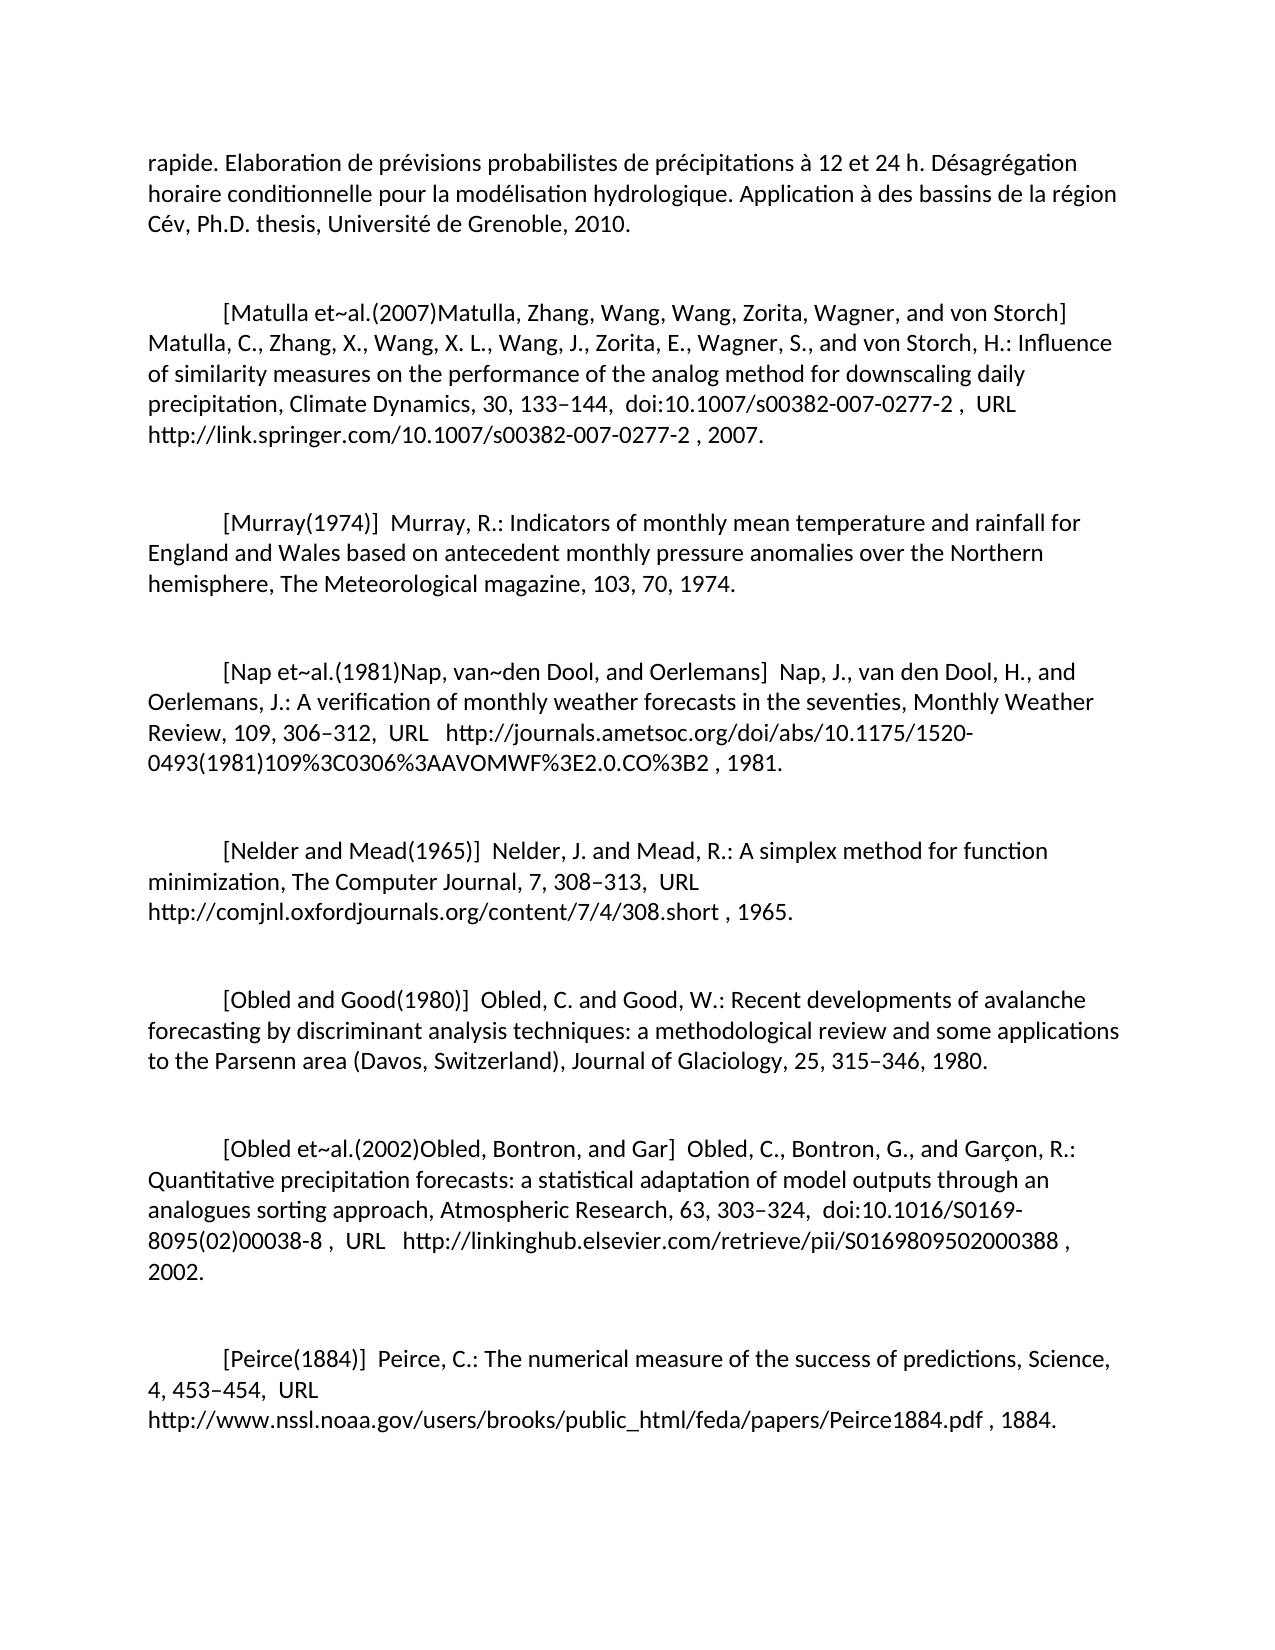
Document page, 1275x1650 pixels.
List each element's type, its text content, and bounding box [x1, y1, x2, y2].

text [Peirce(1884)] Peirce, C.: The numerical measure of the success of predictions, Science, 4, 453–454, URL http://www.nssl.noaa.gov/users/brooks/public_html/feda/papers/Peirce1884.pdf , 1884. [148, 1344, 1127, 1435]
text [Murray(1974)] Murray, R.: Indicators of monthly mean temperature and rainfall for England and Wales based on antecedent monthly pressure anomalies over the Northern hemisphere, The Meteorological magazine, 103, 70, 1974. [148, 507, 1127, 598]
text [Nelder and Mead(1965)] Nelder, J. and Mead, R.: A simplex method for function minimization, The Computer Journal, 7, 308–313, URL http://comjnl.oxfordjournals.org/content/7/4/308.short , 1965. [148, 835, 1127, 927]
text [Matulla et~al.(2007)Matulla, Zhang, Wang, Wang, Zorita, Wagner, and von Storch] Matulla, C., Zhang, X., Wang, X. L., Wang, J., Zorita, E., Wagner, S., and von Storch, H.: Influence of similarity measures on the performance of the analog method for downscaling daily precipitation, Climate Dynamics, 30, 133–144, doi:10.1007/s00382-007-0277-2 , URL http://link.springer.com/10.1007/s00382-007-0277-2 , 2007. [148, 297, 1127, 449]
text [Obled et~al.(2002)Obled, Bontron, and Gar] Obled, C., Bontron, G., and Garçon, R.: Quantitative precipitation forecasts: a statistical adaptation of model outputs through an analogues sorting approach, Atmospheric Research, 63, 303–324, doi:10.1016/S0169-8095(02)00038-8 , URL http://linkinghub.elsevier.com/retrieve/pii/S0169809502000388 , 2002. [148, 1133, 1127, 1286]
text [148, 148, 1127, 239]
text [Nap et~al.(1981)Nap, van~den Dool, and Oerlemans] Nap, J., van den Dool, H., and Oerlemans, J.: A verification of monthly weather forecasts in the seventies, Monthly Weather Review, 109, 306–312, URL http://journals.ametsoc.org/doi/abs/10.1175/1520-0493(1981)109%3C0306%3AAVOMWF%3E2.0.CO%3B2 , 1981. [148, 656, 1127, 778]
text [Obled and Good(1980)] Obled, C. and Good, W.: Recent developments of avalanche forecasting by discriminant analysis techniques: a methodological review and some applications to the Parsenn area (Davos, Switzerland), Journal of Glaciology, 25, 315–346, 1980. [148, 984, 1127, 1076]
